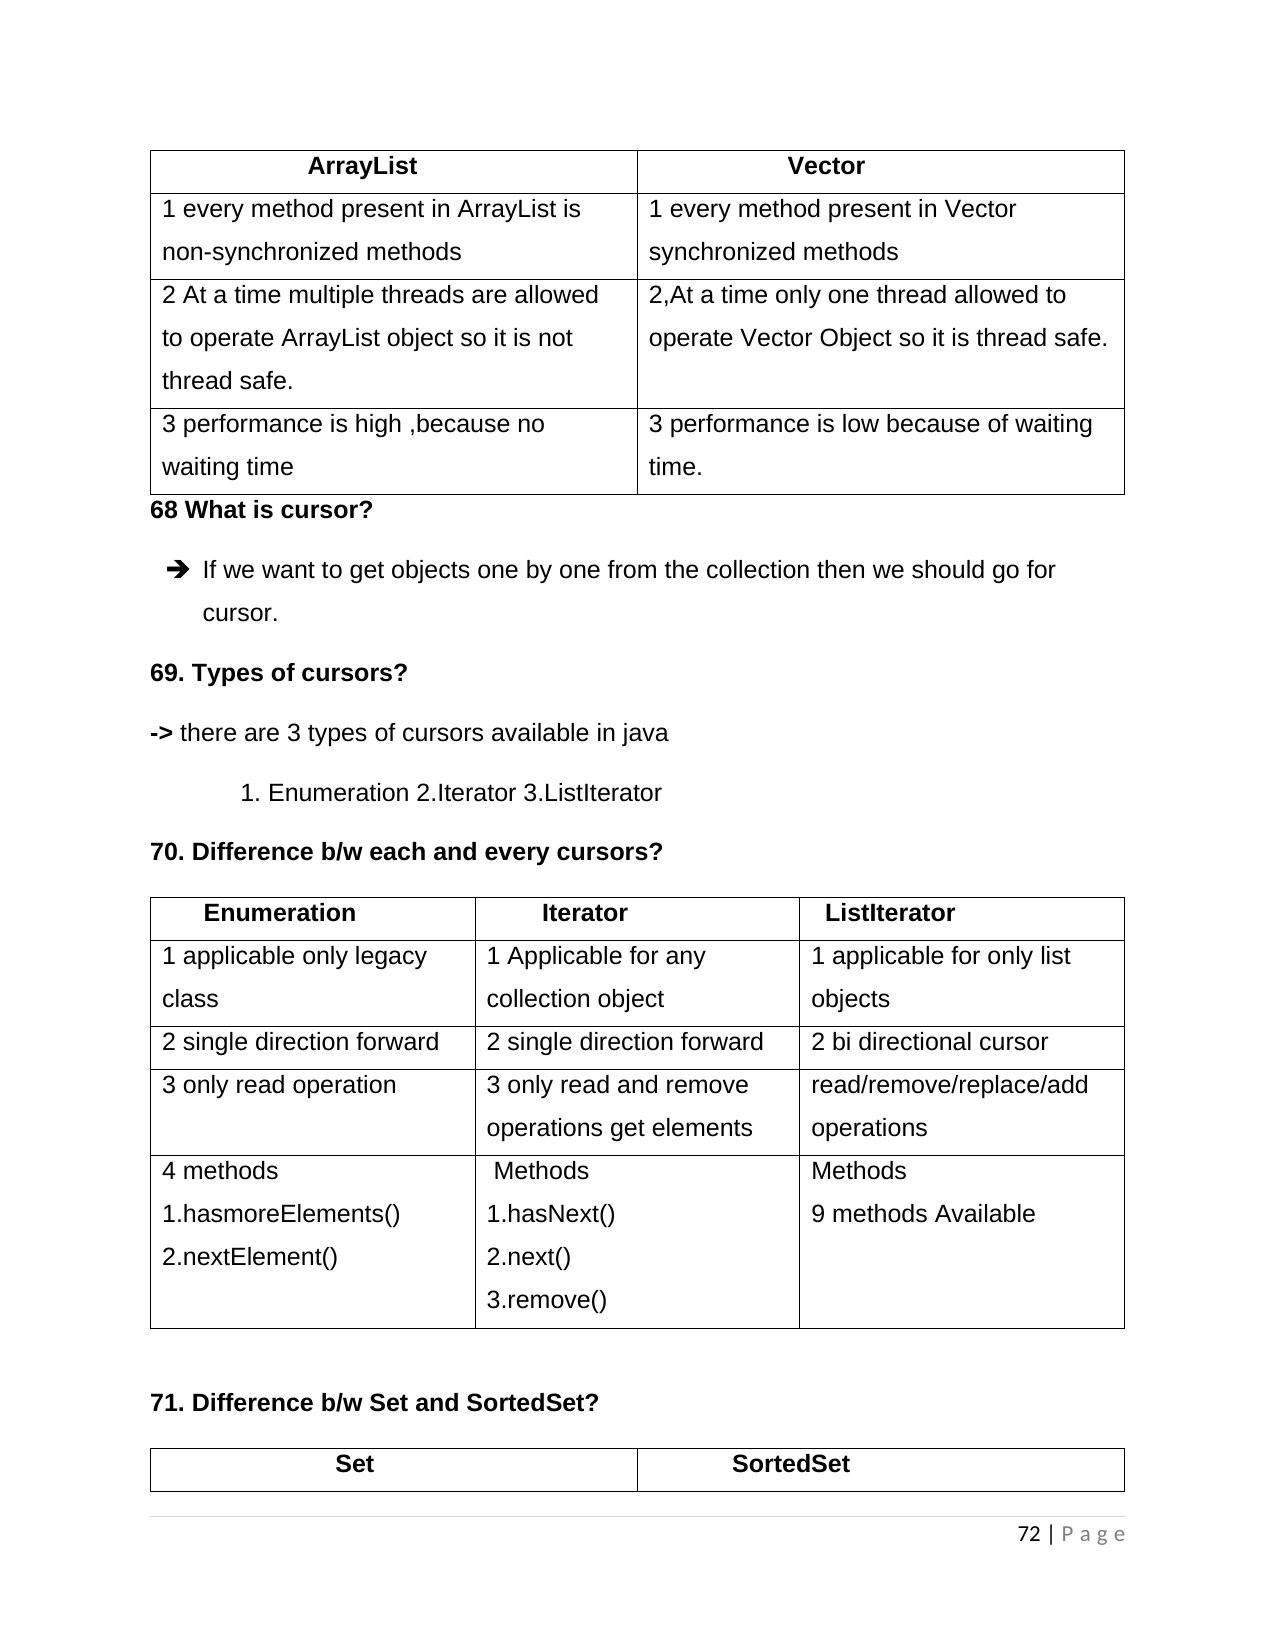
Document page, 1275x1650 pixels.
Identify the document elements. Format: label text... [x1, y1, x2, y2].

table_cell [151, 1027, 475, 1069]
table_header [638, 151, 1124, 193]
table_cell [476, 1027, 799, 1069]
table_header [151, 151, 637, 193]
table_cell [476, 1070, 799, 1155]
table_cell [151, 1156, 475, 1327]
text -> there are 3 types of cursors available in java [150, 718, 1125, 747]
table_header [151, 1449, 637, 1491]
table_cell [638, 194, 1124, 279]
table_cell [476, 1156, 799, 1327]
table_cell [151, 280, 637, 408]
text 68 What is cursor? [150, 495, 1125, 524]
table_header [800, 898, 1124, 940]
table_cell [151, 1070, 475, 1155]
text 69. Types of cursors? [150, 658, 1125, 687]
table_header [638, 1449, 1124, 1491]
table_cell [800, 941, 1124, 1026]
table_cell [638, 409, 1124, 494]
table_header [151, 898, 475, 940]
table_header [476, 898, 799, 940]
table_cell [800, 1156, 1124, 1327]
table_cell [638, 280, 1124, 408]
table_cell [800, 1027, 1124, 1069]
text 70. Difference b/w each and every cursors? [150, 837, 1125, 866]
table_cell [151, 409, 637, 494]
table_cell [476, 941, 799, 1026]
list If we want to get objects one by one from the collection then we should go for cursor. [165, 555, 1125, 627]
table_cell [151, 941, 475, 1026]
text 71. Difference b/w Set and SortedSet? [150, 1388, 1125, 1417]
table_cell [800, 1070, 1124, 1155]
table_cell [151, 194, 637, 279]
text 1. Enumeration 2.Iterator 3.ListIterator [150, 778, 1125, 806]
